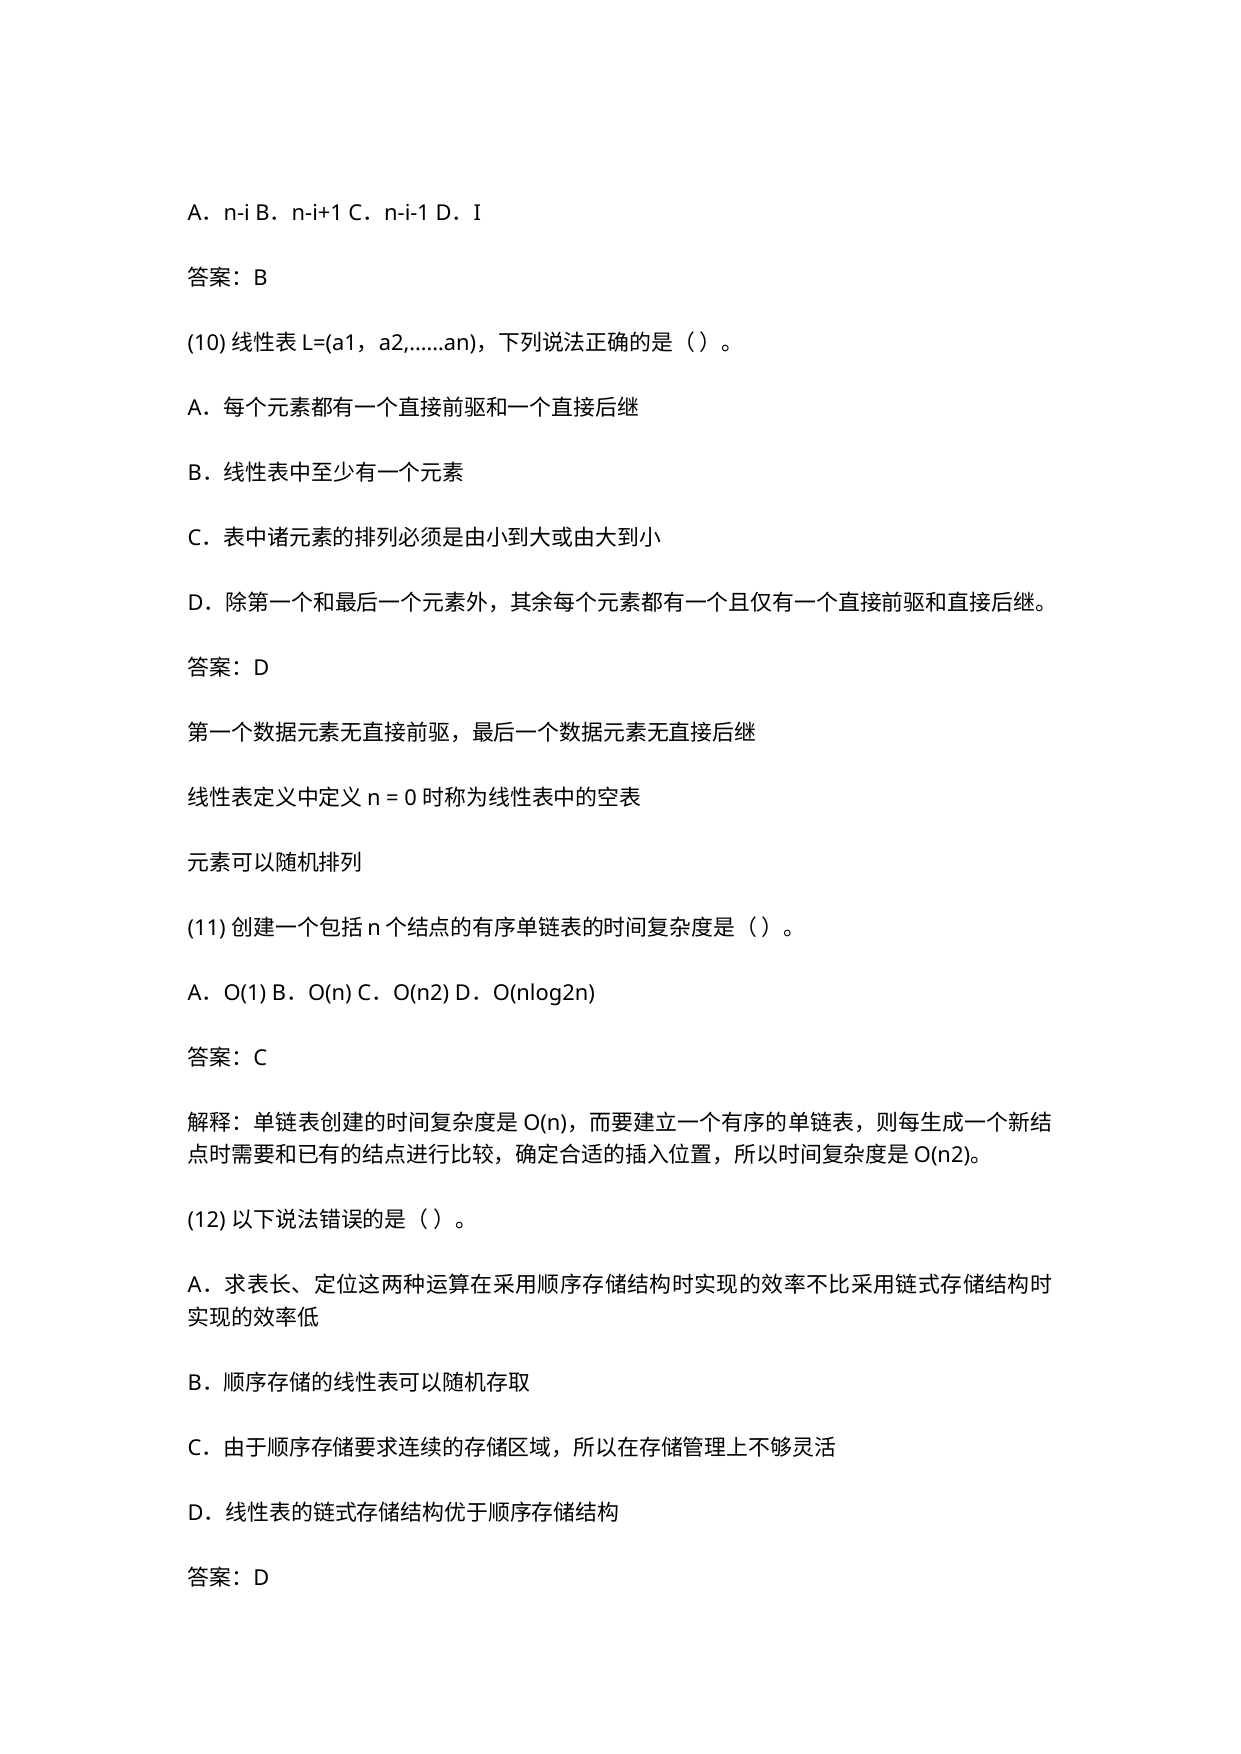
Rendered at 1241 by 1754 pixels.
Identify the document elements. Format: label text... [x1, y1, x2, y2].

text (11) 创建一个包括n个结点的有序单链表的时间复杂度是（ ）。 [187, 909, 1053, 942]
text D．除第一个和最后一个元素外，其余每个元素都有一个且仅有一个直接前驱和直接后继。 [187, 584, 1053, 617]
text B．线性表中至少有一个元素 [187, 454, 1053, 487]
text 线性表定义中定义n = 0 时称为线性表中的空表 [187, 779, 1053, 812]
text C．由于顺序存储要求连续的存储区域，所以在存储管理上不够灵活 [187, 1429, 1053, 1462]
text B．顺序存储的线性表可以随机存取 [187, 1364, 1053, 1397]
text A．每个元素都有一个直接前驱和一个直接后继 [187, 389, 1053, 422]
text (12) 以下说法错误的是（ ）。 [187, 1202, 1053, 1234]
text A．求表长、定位这两种运算在采用顺序存储结构时实现的效率不比采用链式存储结构时实现的效率低 [187, 1267, 1053, 1332]
text 答案：D [187, 1559, 1053, 1592]
text 答案：B [187, 259, 1053, 292]
text (10) 线性表L=(a1，a2,……an)，下列说法正确的是（ ）。 [187, 324, 1053, 357]
text 解释：单链表创建的时间复杂度是O(n)，而要建立一个有序的单链表，则每生成一个新结点时需要和已有的结点进行比较，确定合适的插入位置，所以时间复杂度是O(n2)。 [187, 1104, 1053, 1169]
text A．n-i B．n-i+1 C．n-i-1 D．I [187, 194, 1053, 227]
text 答案：C [187, 1039, 1053, 1072]
text C．表中诸元素的排列必须是由小到大或由大到小 [187, 519, 1053, 552]
text 第一个数据元素无直接前驱，最后一个数据元素无直接后继 [187, 714, 1053, 747]
text A．O(1) B．O(n) C．O(n2) D．O(nlog2n) [187, 974, 1053, 1007]
text 元素可以随机排列 [187, 844, 1053, 877]
text D．线性表的链式存储结构优于顺序存储结构 [187, 1494, 1053, 1527]
text 答案：D [187, 649, 1053, 682]
